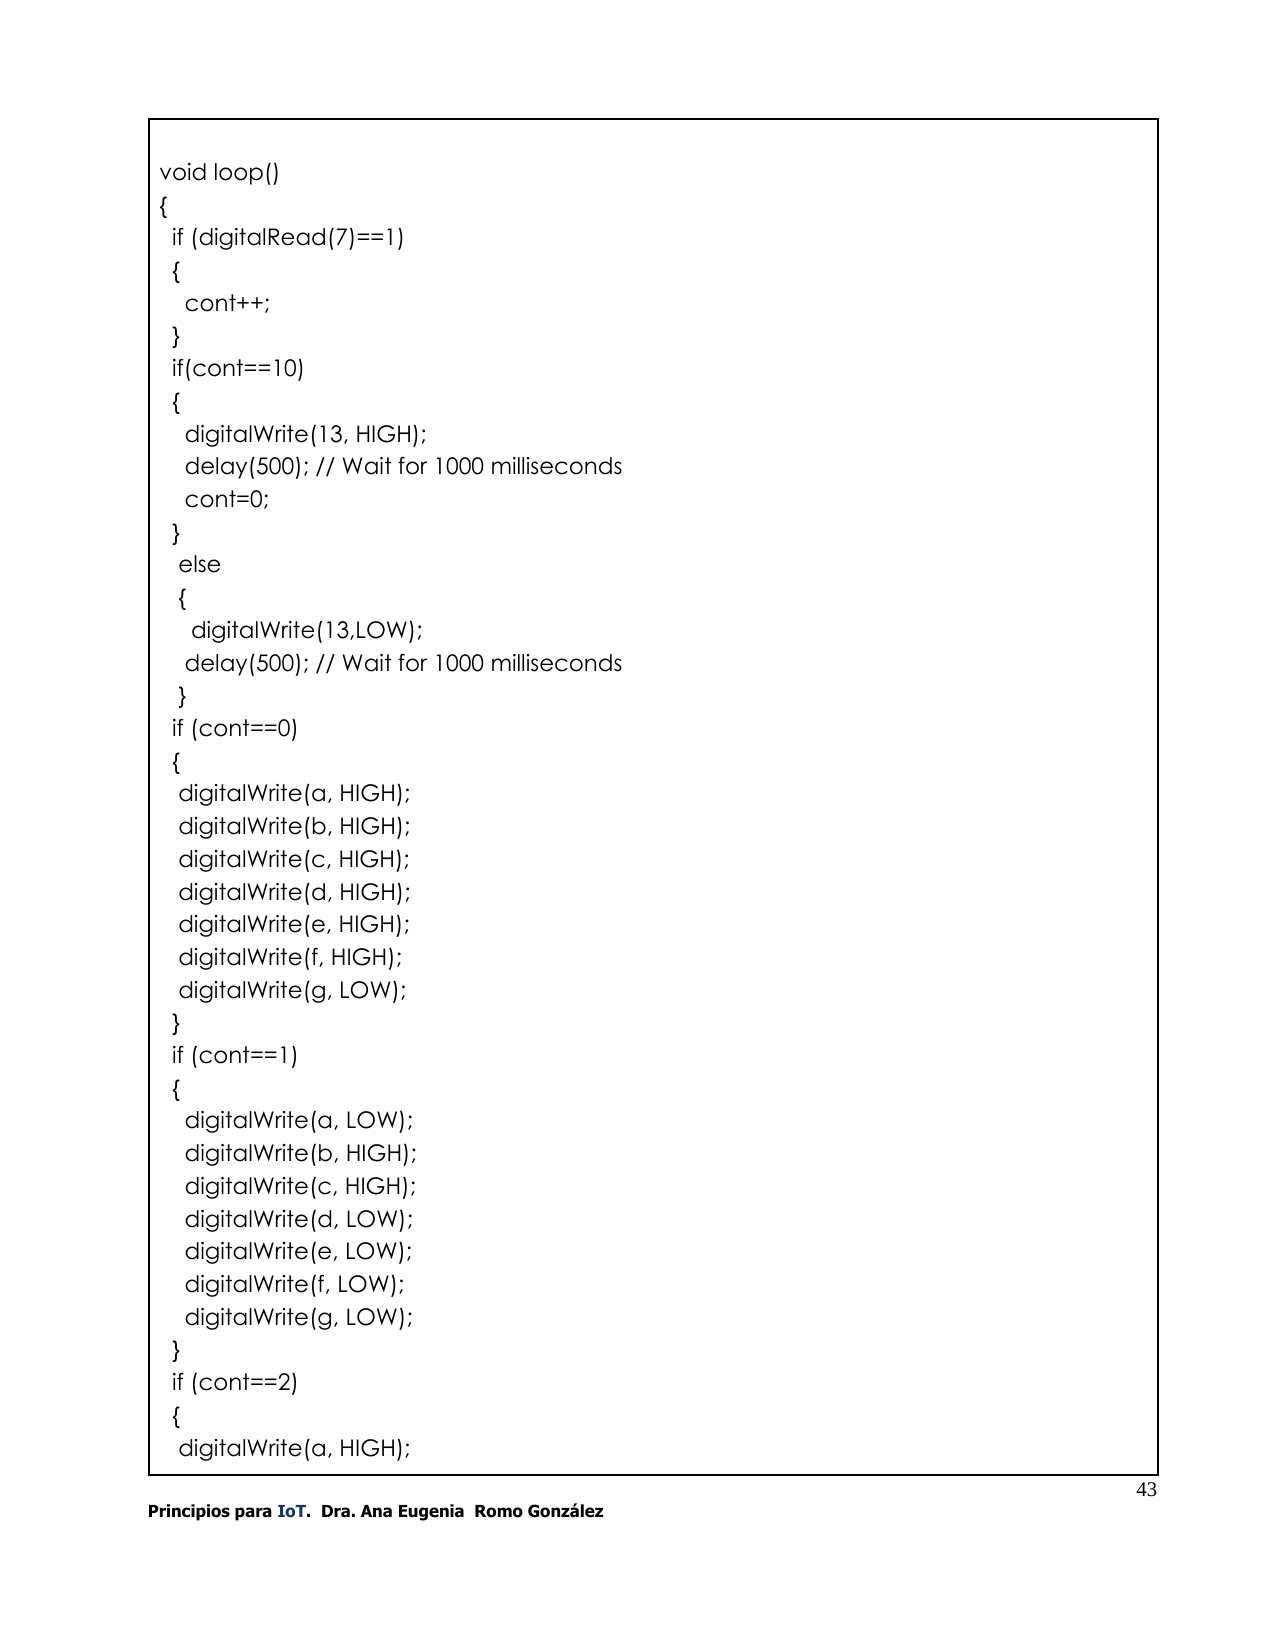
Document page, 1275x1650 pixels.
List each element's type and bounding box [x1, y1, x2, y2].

table_header [150, 120, 1157, 1473]
